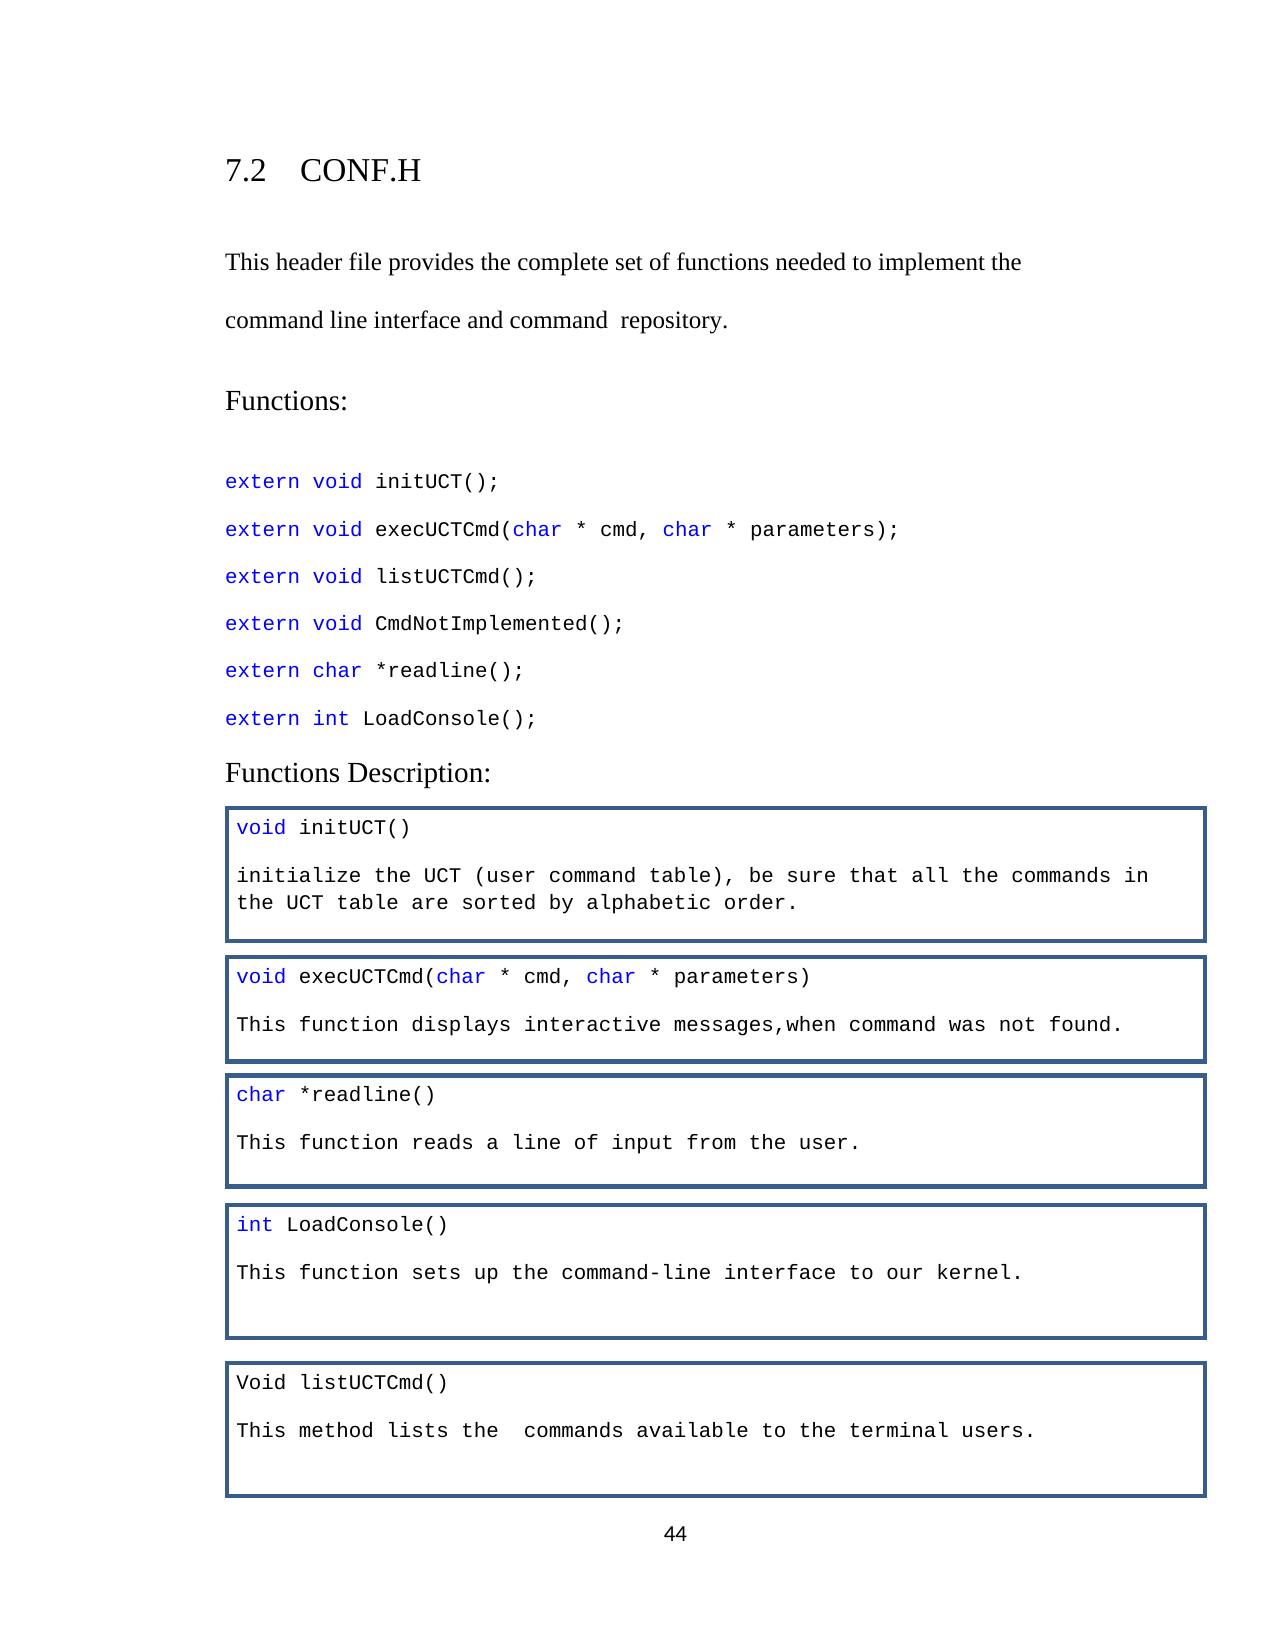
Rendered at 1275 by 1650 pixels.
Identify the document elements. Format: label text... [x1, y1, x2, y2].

text extern void execUCTCmd(char * cmd, char * parameters); [225, 518, 1125, 542]
text extern void initUCT(); [225, 471, 1125, 495]
text extern char *readline(); [225, 660, 1125, 684]
list CONF.H [225, 150, 1125, 188]
text Functions Description: [225, 755, 1125, 788]
text extern int LoadConsole(); [225, 708, 1125, 731]
text This header file provides the complete set of functions needed to implement the command line interface and command repository. [225, 247, 1125, 334]
text extern void CmdNotImplemented(); [225, 613, 1125, 637]
text extern void listUCTCmd(); [225, 566, 1125, 589]
text Functions: [225, 383, 1125, 417]
